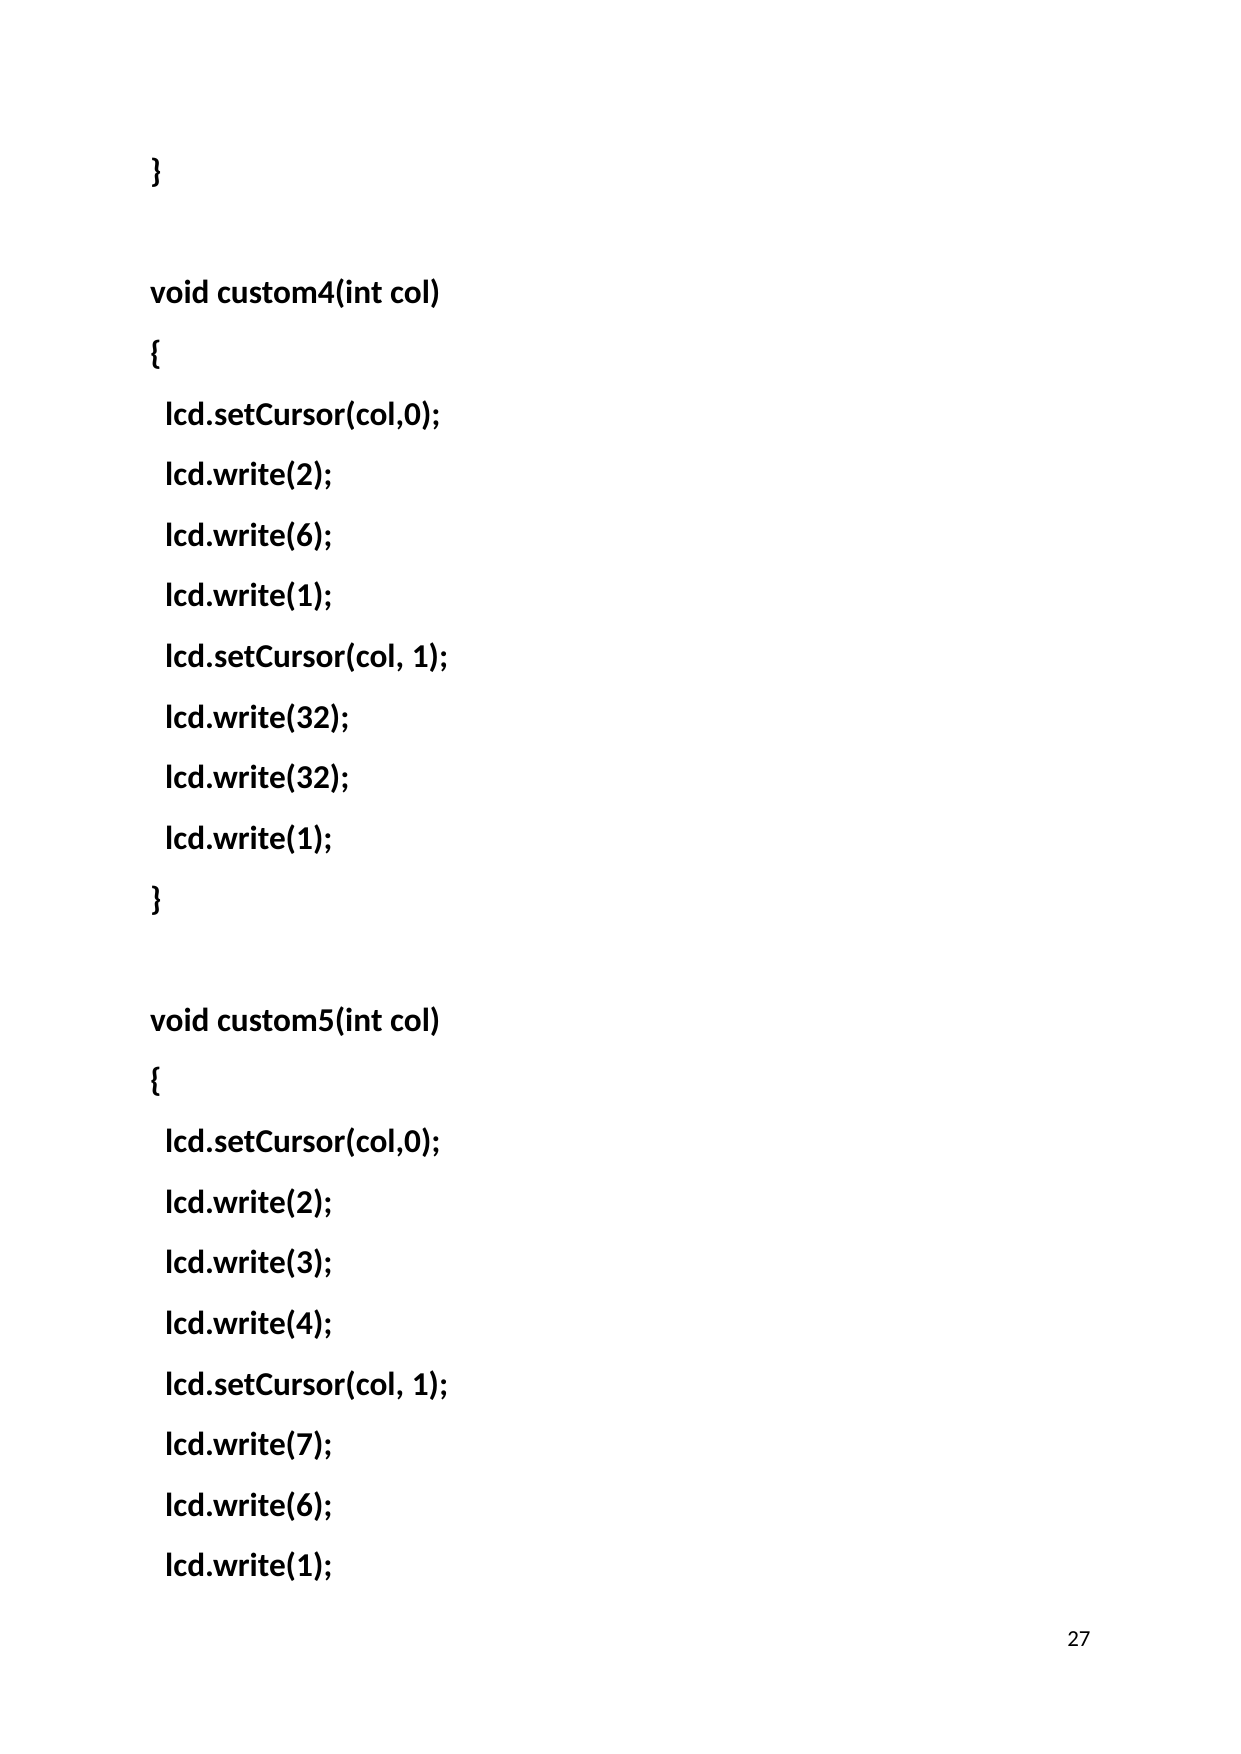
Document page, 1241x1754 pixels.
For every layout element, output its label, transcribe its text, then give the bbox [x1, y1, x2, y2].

text lcd.write(4); [150, 1302, 1090, 1343]
text lcd.write(7); [150, 1423, 1090, 1464]
text lcd.setCursor(col, 1); [150, 1362, 1090, 1403]
text lcd.write(2); [150, 1181, 1090, 1221]
text lcd.write(1); [150, 574, 1090, 615]
text lcd.write(1); [150, 1544, 1090, 1585]
text } [150, 877, 1090, 918]
text lcd.write(3); [150, 1241, 1090, 1282]
text lcd.setCursor(col,0); [150, 1120, 1090, 1161]
text lcd.write(1); [150, 817, 1090, 858]
text void custom5(int col) [150, 999, 1090, 1039]
text lcd.write(32); [150, 756, 1090, 797]
text lcd.write(6); [150, 514, 1090, 554]
text lcd.setCursor(col,0); [150, 392, 1090, 433]
text void custom4(int col) [150, 271, 1090, 312]
text lcd.write(6); [150, 1484, 1090, 1524]
text } [150, 150, 1090, 191]
text lcd.write(2); [150, 453, 1090, 494]
text lcd.write(32); [150, 696, 1090, 736]
text { [150, 332, 1090, 373]
text lcd.setCursor(col, 1); [150, 635, 1090, 676]
text { [150, 1059, 1090, 1100]
